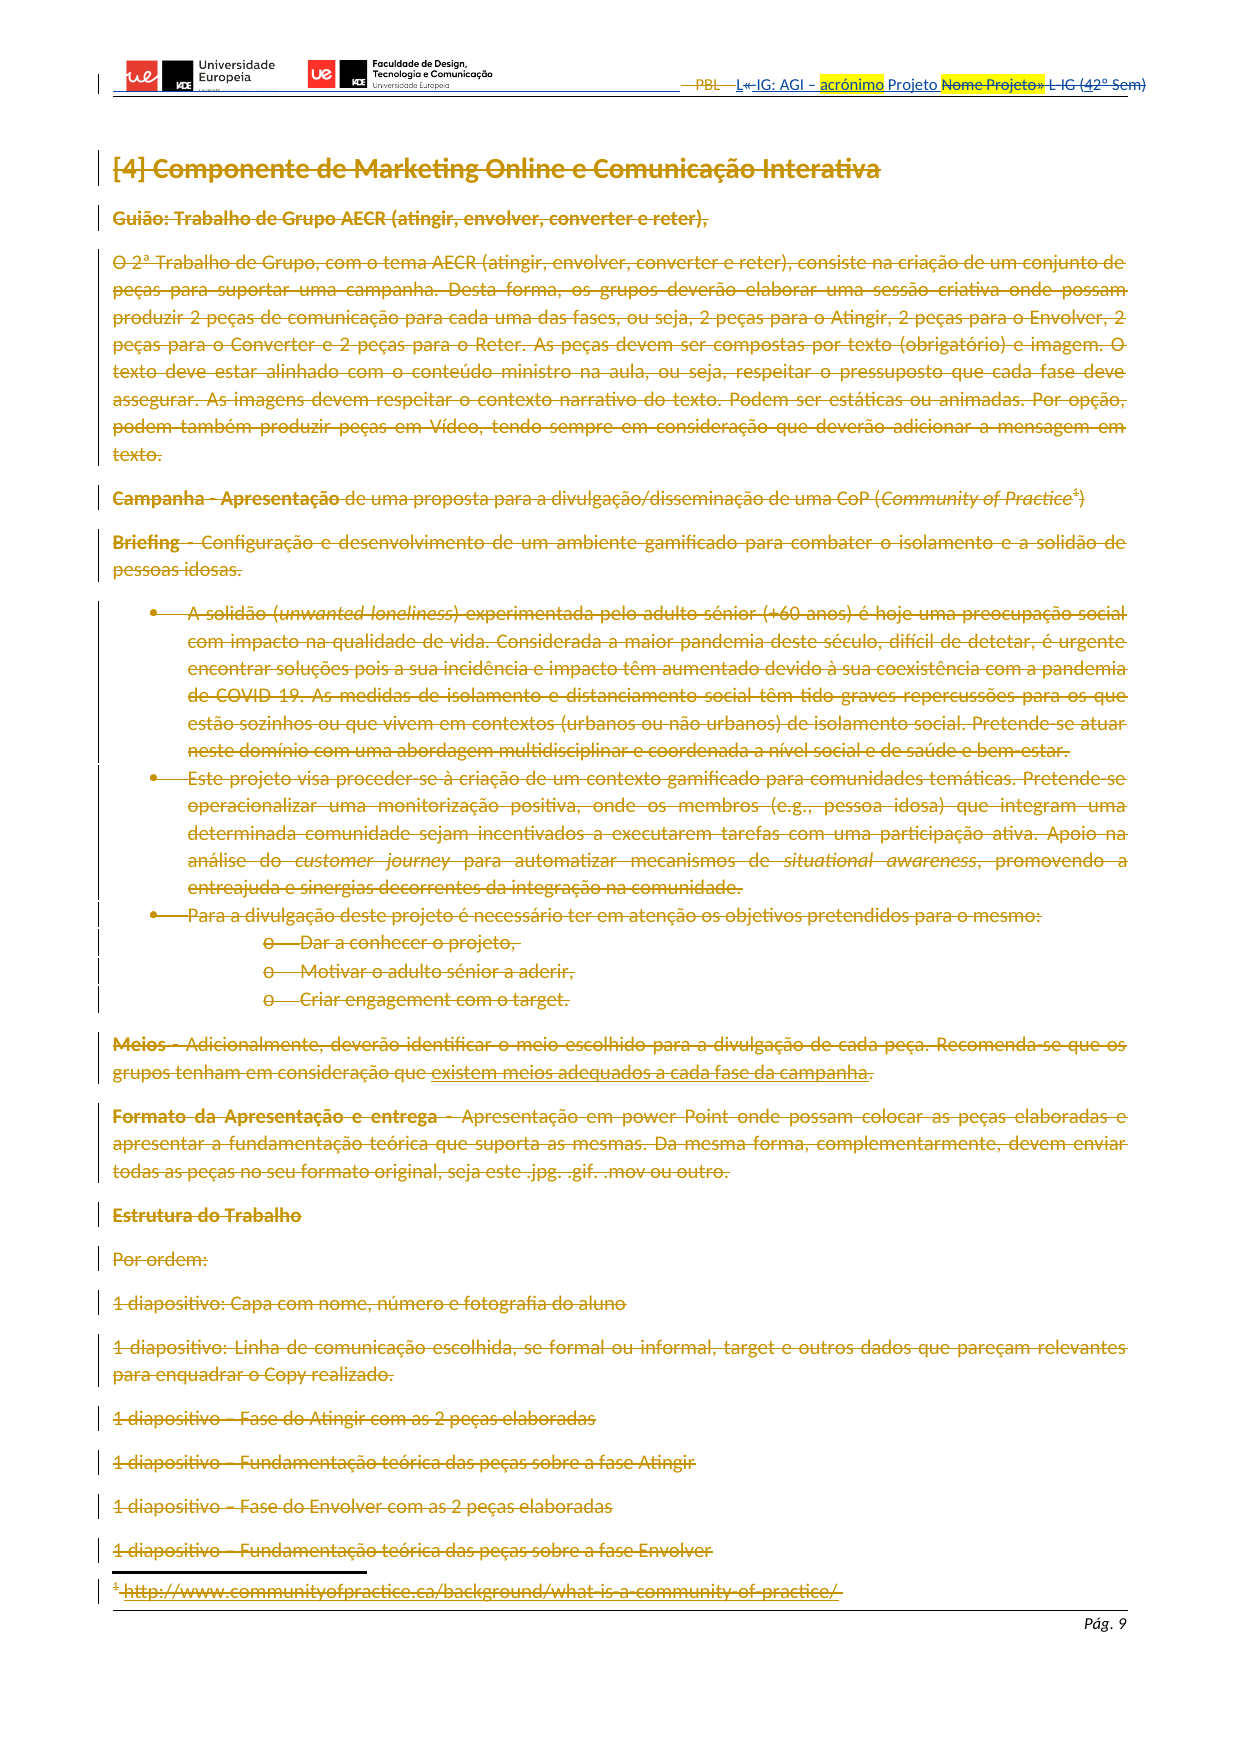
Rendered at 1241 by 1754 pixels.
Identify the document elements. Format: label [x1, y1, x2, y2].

picture [112, 92, 507, 108]
picture [112, 45, 507, 91]
